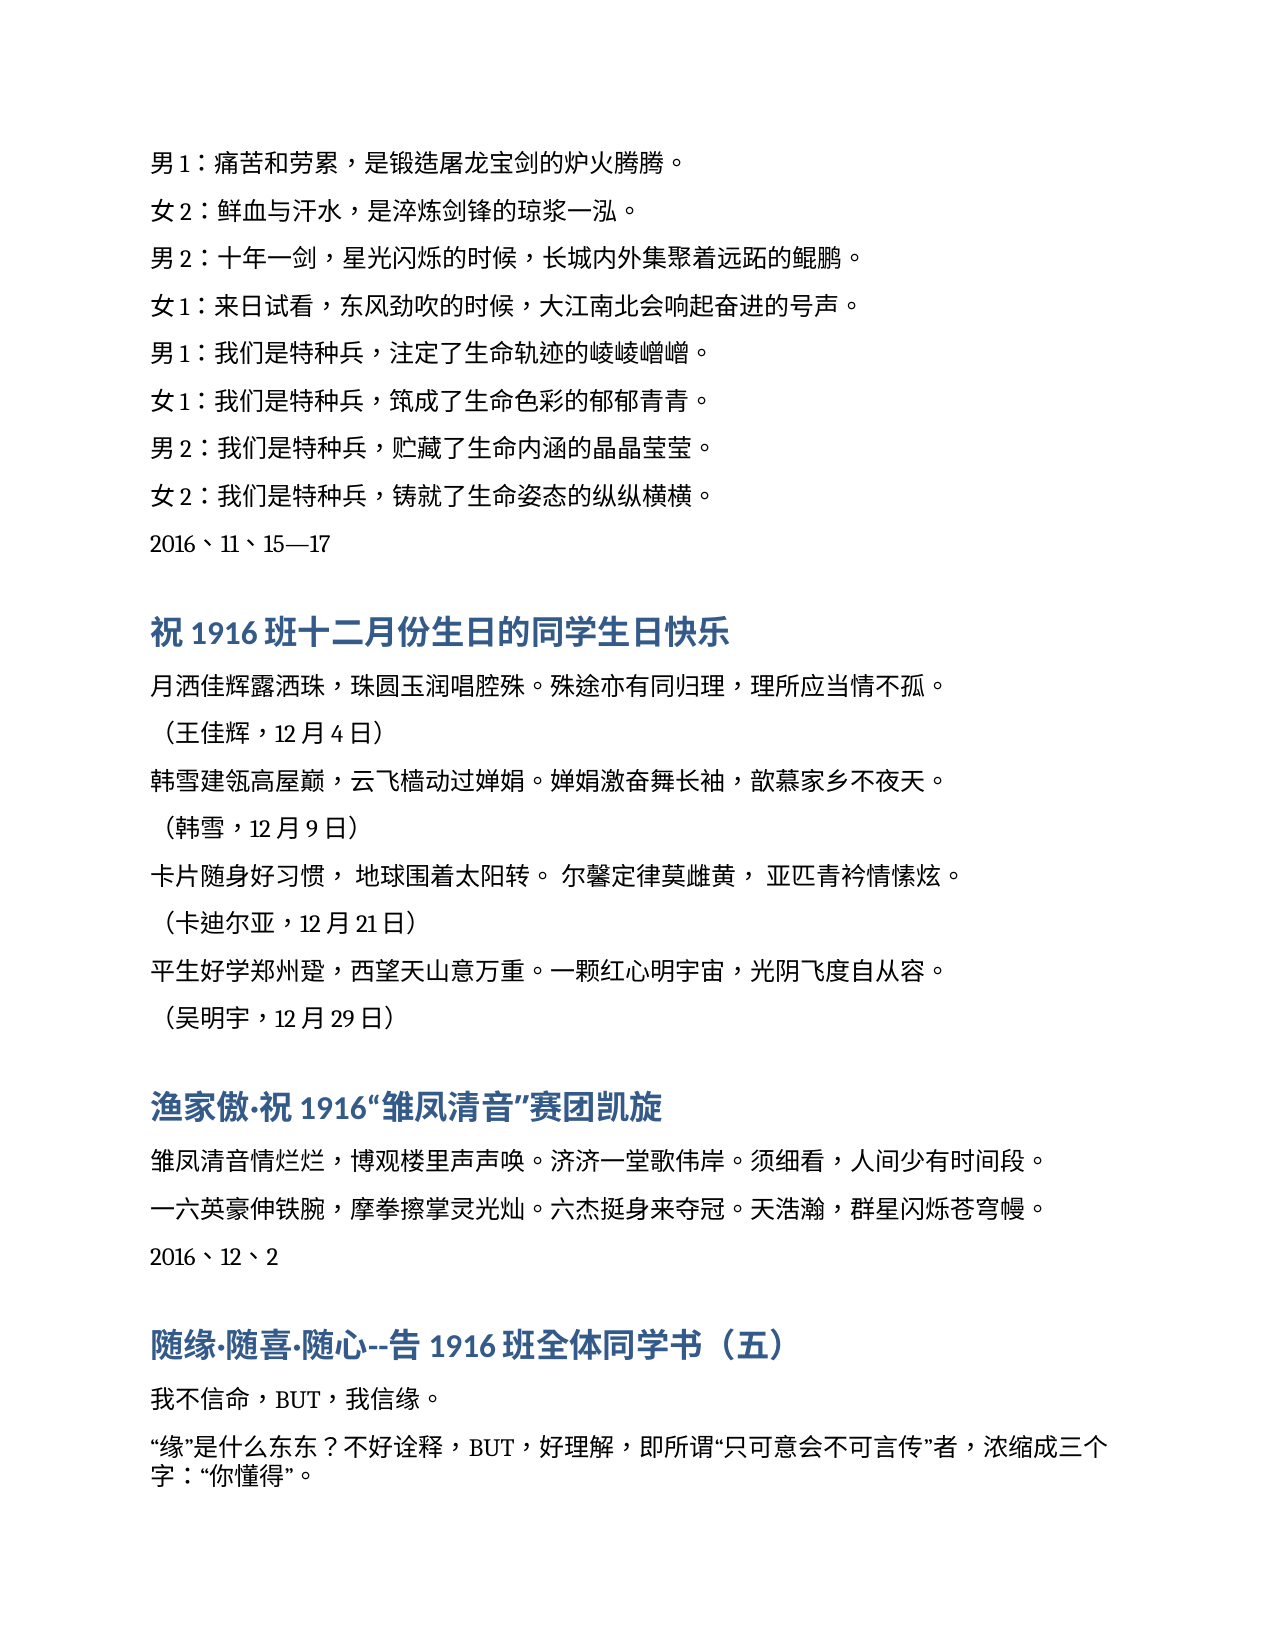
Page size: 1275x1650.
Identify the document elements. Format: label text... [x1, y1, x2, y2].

subtitle 随缘·随喜·随心--告1916班全体同学书（五） [150, 1322, 1125, 1367]
text （吴明宇，12月29日） [150, 1005, 1125, 1034]
text （卡迪尔亚，12月21日） [150, 910, 1125, 939]
text “缘”是什么东东？不好诠释，BUT，好理解，即所谓“只可意会不可言传”者，浓缩成三个字：“你懂得”。 [150, 1434, 1125, 1491]
text 平生好学郑州跫，西望天山意万重。一颗红心明宇宙，光阴飞度自从容。 [150, 958, 1125, 987]
text 一六英豪伸铁腕，摩拳擦掌灵光灿。六杰挺身来夺冠。天浩瀚，群星闪烁苍穹幔。 [150, 1196, 1125, 1224]
text （韩雪，12月9日） [150, 815, 1125, 844]
text 女1：来日试看，东风劲吹的时候，大江南北会响起奋进的号声。 [150, 292, 1125, 321]
text 月洒佳辉露洒珠，珠圆玉润唱腔殊。殊途亦有同归理，理所应当情不孤。 [150, 673, 1125, 702]
subtitle 渔家傲·祝1916“雏凤清音”赛团凯旋 [150, 1084, 1125, 1129]
text 男1：我们是特种兵，注定了生命轨迹的崚崚嶒嶒。 [150, 340, 1125, 369]
text 男1：痛苦和劳累，是锻造屠龙宝剑的炉火腾腾。 [150, 150, 1125, 179]
text 女1：我们是特种兵，筑成了生命色彩的郁郁青青。 [150, 387, 1125, 416]
text 卡片随身好习惯， 地球围着太阳转。 尔馨定律莫雌黄， 亚匹青衿情愫炫。 [150, 863, 1125, 892]
text 男2：我们是特种兵，贮藏了生命内涵的晶晶莹莹。 [150, 435, 1125, 464]
text 男2：十年一剑，星光闪烁的时候，长城内外集聚着远跖的鲲鹏。 [150, 245, 1125, 274]
text 我不信命，BUT，我信缘。 [150, 1386, 1125, 1415]
subtitle 祝1916班十二月份生日的同学生日快乐 [150, 609, 1125, 654]
text 2016、11、15—17 [150, 530, 1125, 559]
text 雏凤清音情烂烂，博观楼里声声唤。济济一堂歌伟岸。须细看，人间少有时间段。 [150, 1148, 1125, 1177]
text 2016、12、2 [150, 1243, 1125, 1272]
text 女2：鲜血与汗水，是淬炼剑锋的琼浆一泓。 [150, 197, 1125, 226]
text 女2：我们是特种兵，铸就了生命姿态的纵纵横横。 [150, 482, 1125, 511]
text （王佳辉，12月4日） [150, 720, 1125, 749]
text 韩雪建瓴高屋巅，云飞樯动过婵娟。婵娟激奋舞长袖，歆慕家乡不夜天。 [150, 768, 1125, 797]
